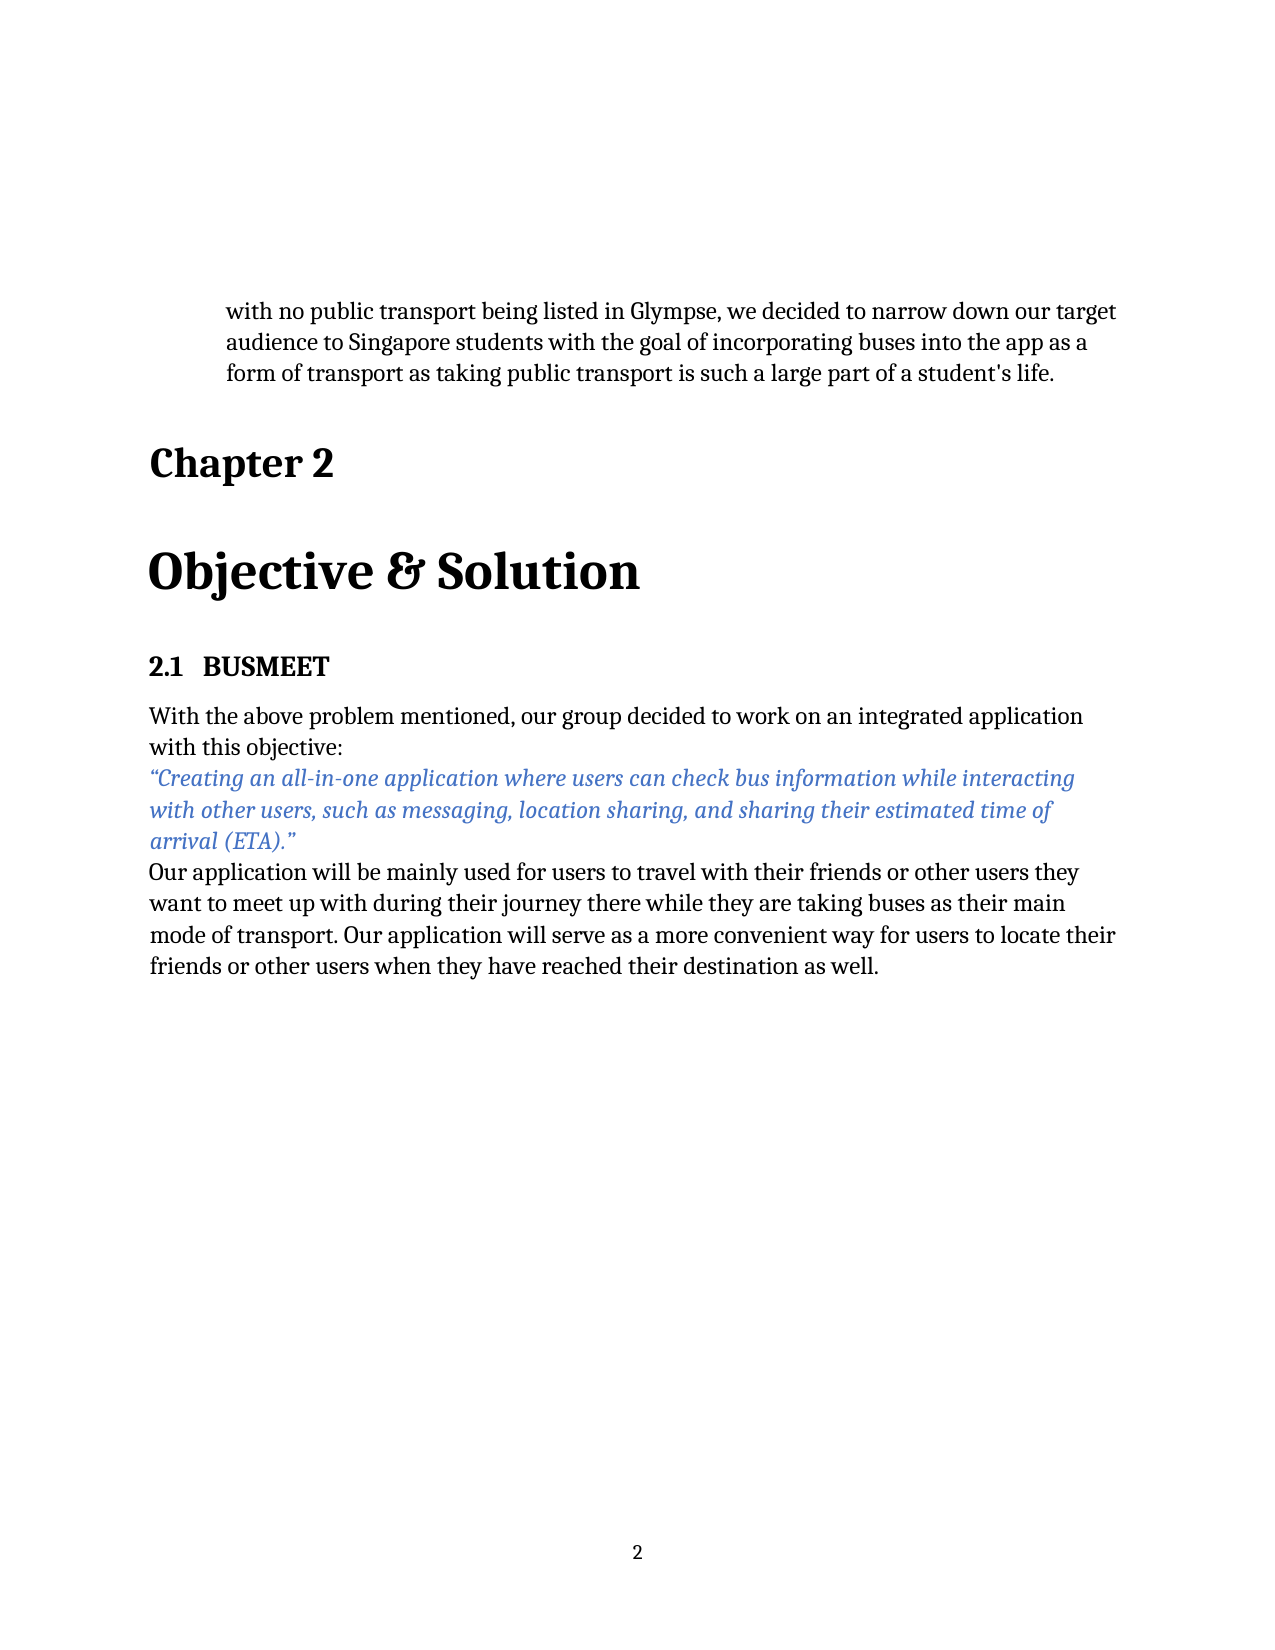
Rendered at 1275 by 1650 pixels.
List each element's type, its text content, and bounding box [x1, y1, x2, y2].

text Our application will be mainly used for users to travel with their friends or other users they want to meet up with during their journey there while they are taking buses as their main mode of transport. Our application will serve as a more convenient way for users to locate their friends or other users when they have reached their destination as well. [148, 858, 1125, 981]
text Chapter 2 [150, 438, 1125, 488]
subtitle Objective & Solution [148, 540, 787, 603]
text With the above problem mentioned, our group decided to work on an integrated application with this objective: [148, 702, 1125, 762]
subtitle 2.1 BUSMEET [148, 650, 1125, 683]
text “Creating an all-in-one application where users can check bus information while interacting with other users, such as messaging, location sharing, and sharing their estimated time of arrival (ETA).” [148, 764, 1125, 856]
text With the initial problem identification, we decided to work on the application by first looking at existing applications and the features we could make use of. We took note of two apps, which were Glympse and BusLeh. To create an improved version of a bus application we felt that features of these two applications could be integrated together. Additionally, the current Glympse application only allows users to send a short message to another user instead of being able to communicate live with each other. Furthermore, with no public transport being listed in Glympse, we decided to narrow down our target audience to Singapore students with the goal of incorporating buses into the app as a form of transport as taking public transport is such a large part of a student's life. [225, 297, 1125, 387]
